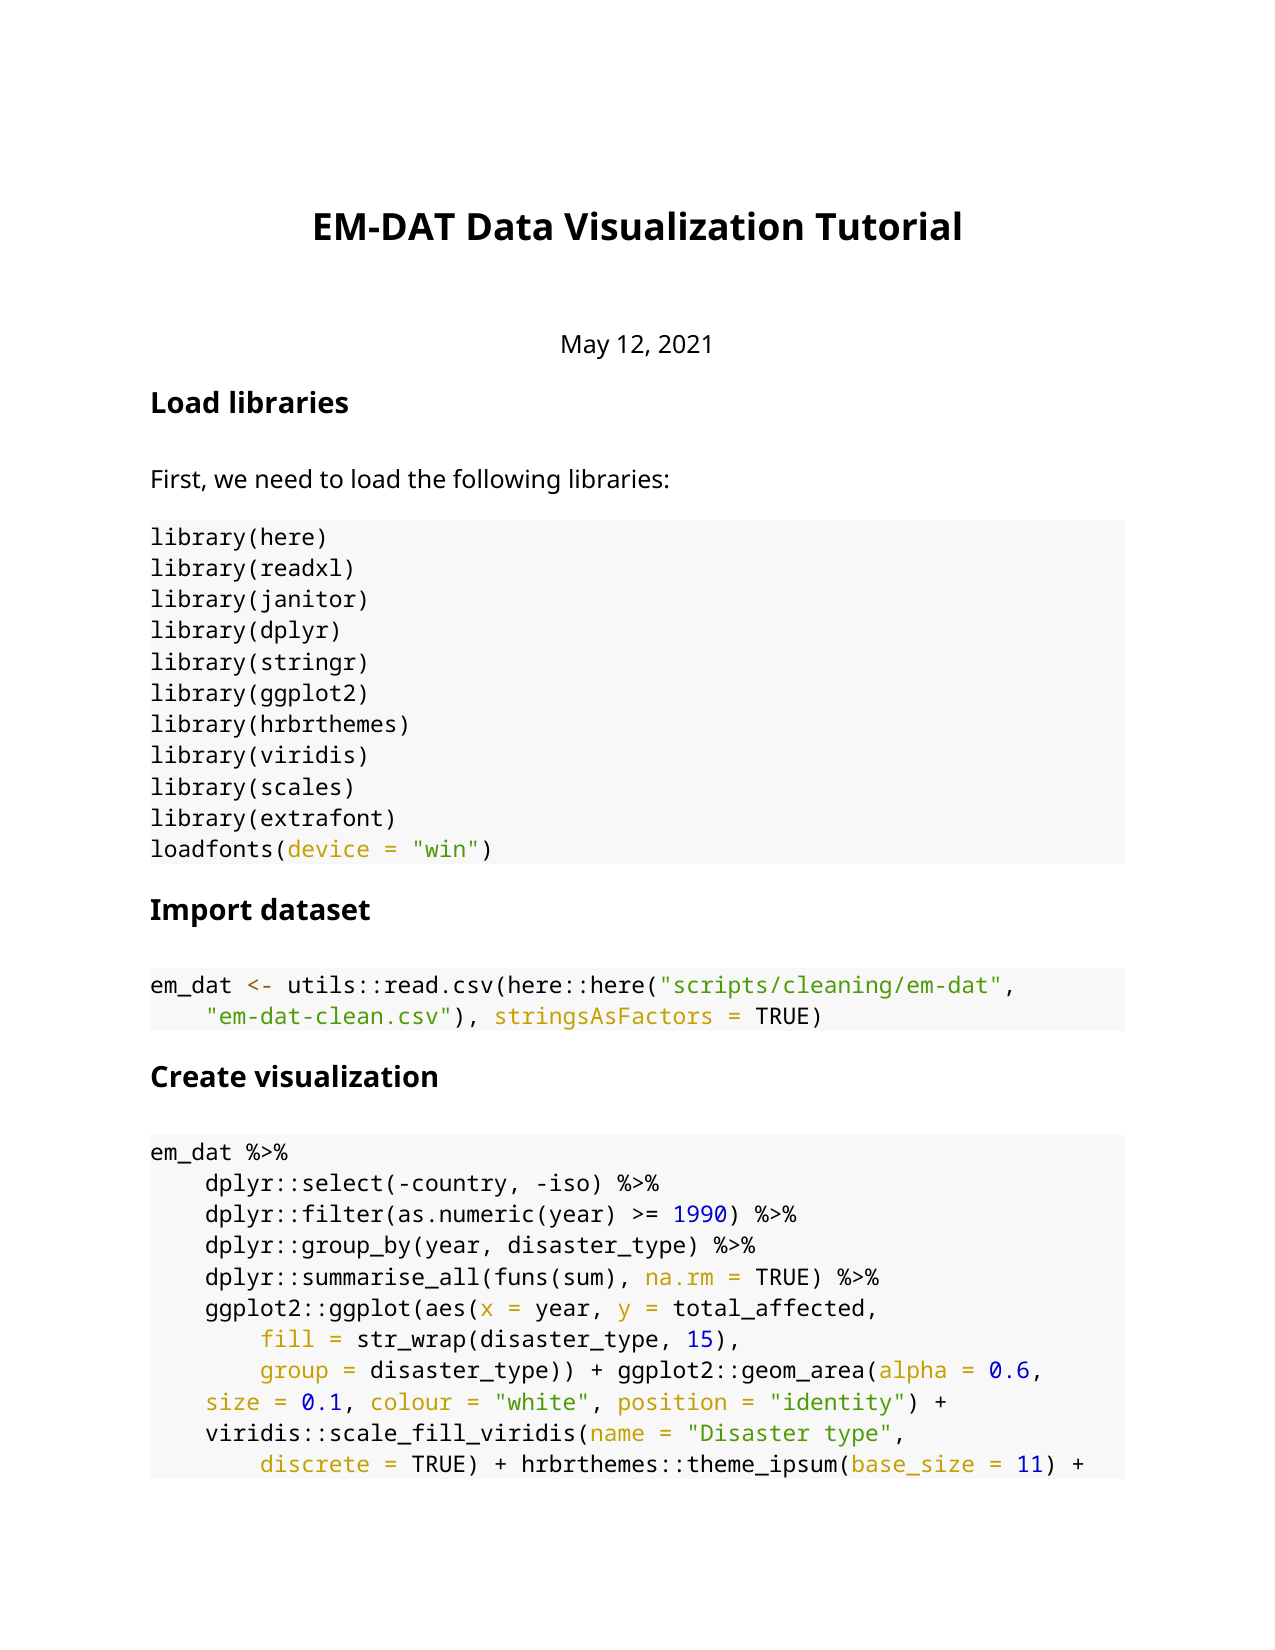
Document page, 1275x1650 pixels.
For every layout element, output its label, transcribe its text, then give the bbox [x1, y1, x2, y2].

subtitle Import dataset [150, 889, 1125, 929]
text May 12, 2021 [150, 327, 1125, 361]
text First, we need to load the following libraries: [150, 461, 1125, 495]
subtitle Load libraries [150, 382, 1125, 422]
text em_dat <- utils::read.csv(here::here("scripts/cleaning/em-dat", "em-dat-clean.csv"), stringsAsFactors = TRUE) [150, 968, 1125, 1031]
title EM-DAT Data Visualization Tutorial [150, 200, 1125, 251]
text library(here) library(readxl) library(janitor) library(dplyr) library(stringr) library(ggplot2) library(hrbrthemes) library(viridis) library(scales) library(extrafont) loadfonts(device = "win") [329, 520, 1125, 864]
subtitle Create visualization [150, 1056, 1125, 1096]
